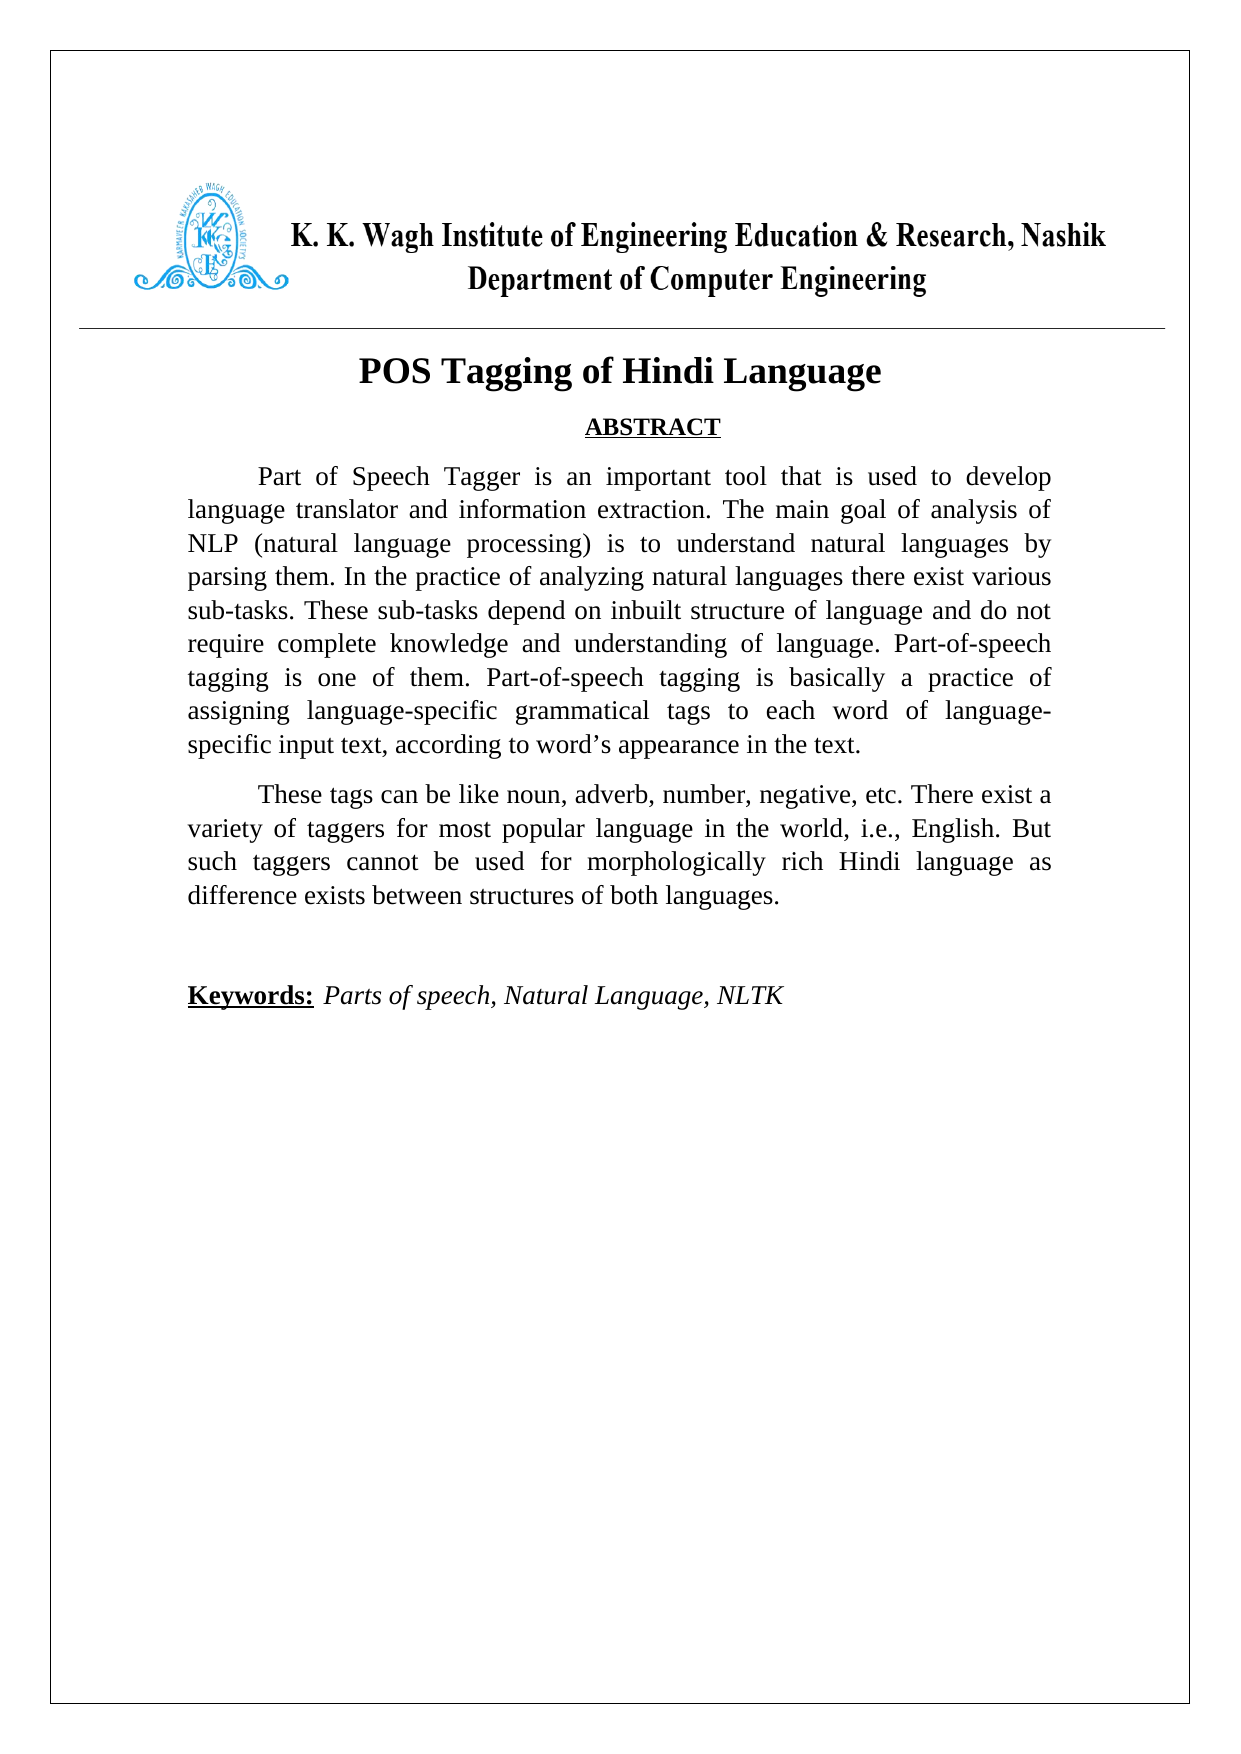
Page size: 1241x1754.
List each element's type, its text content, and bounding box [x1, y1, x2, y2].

text POS Tagging of Hindi Language [187, 349, 1053, 392]
text These tags can be like noun, adverb, number, negative, etc. There exist a variety of taggers for most popular language in the world, i.e., English. But such taggers cannot be used for morphologically rich Hindi language as difference exists between structures of both languages. [187, 778, 1053, 910]
text Part of Speech Tagger is an important tool that is used to develop language translator and information extraction. The main goal of analysis of NLP (natural language processing) is to understand natural languages by parsing them. In the practice of analyzing natural languages there exist various sub-tasks. These sub-tasks depend on inbuilt structure of language and do not require complete knowledge and understanding of language. Part-of-speech tagging is one of them. Part-of-speech tagging is basically a practice of assigning language-specific grammatical tags to each word of language-specific input text, according to word’s appearance in the text. [187, 460, 1053, 759]
text Keywords: Parts of speech, Natural Language, NLTK [187, 979, 1053, 1010]
picture [75, 150, 1169, 331]
text ABSTRACT [187, 412, 1053, 441]
